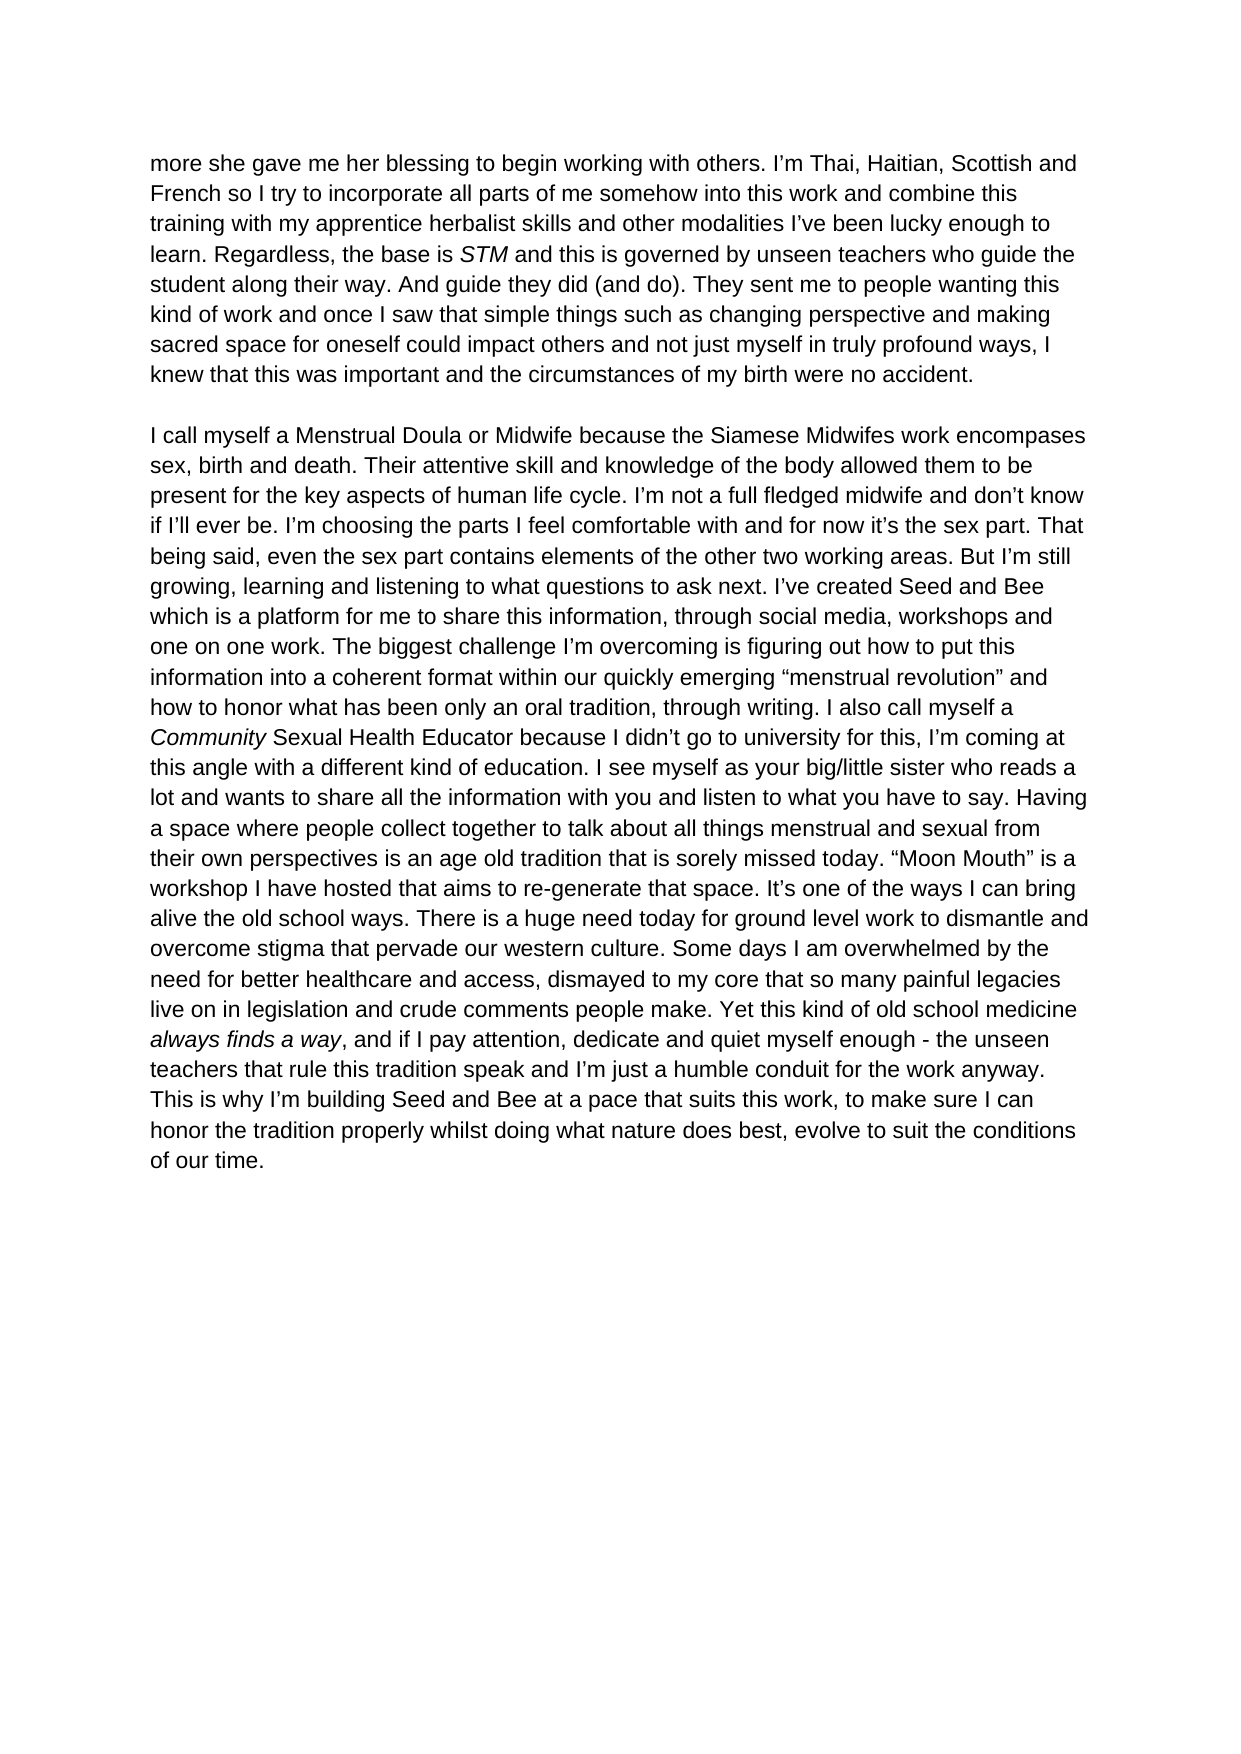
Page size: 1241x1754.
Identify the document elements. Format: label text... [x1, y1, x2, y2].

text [150, 150, 1090, 388]
text I call myself a Menstrual Doula or Midwife because the Siamese Midwifes work encompases sex, birth and death. Their attentive skill and knowledge of the body allowed them to be present for the key aspects of human life cycle. I’m not a full fledged midwife and don’t know if I’ll ever be. I’m choosing the parts I feel comfortable with and for now it’s the sex part. That being said, even the sex part contains elements of the other two working areas. But I’m still growing, learning and listening to what questions to ask next. I’ve created Seed and Bee which is a platform for me to share this information, through social media, workshops and one on one work. The biggest challenge I’m overcoming is figuring out how to put this information into a coherent format within our quickly emerging “menstrual revolution” and how to honor what has been only an oral tradition, through writing. I also call myself a Community Sexual Health Educator because I didn’t go to university for this, I’m coming at this angle with a different kind of education. I see myself as your big/little sister who reads a lot and wants to share all the information with you and listen to what you have to say. Having a space where people collect together to talk about all things menstrual and sexual from their own perspectives is an age old tradition that is sorely missed today. “Moon Mouth” is a workshop I have hosted that aims to re-generate that space. It’s one of the ways I can bring alive the old school ways. There is a huge need today for ground level work to dismantle and overcome stigma that pervade our western culture. Some days I am overwhelmed by the need for better healthcare and access, dismayed to my core that so many painful legacies live on in legislation and crude comments people make. Yet this kind of old school medicine always finds a way, and if I pay attention, dedicate and quiet myself enough - the unseen teachers that rule this tradition speak and I’m just a humble conduit for the work anyway. This is why I’m building Seed and Bee at a pace that suits this work, to make sure I can honor the tradition properly whilst doing what nature does best, evolve to suit the conditions of our time. [150, 422, 1090, 1173]
